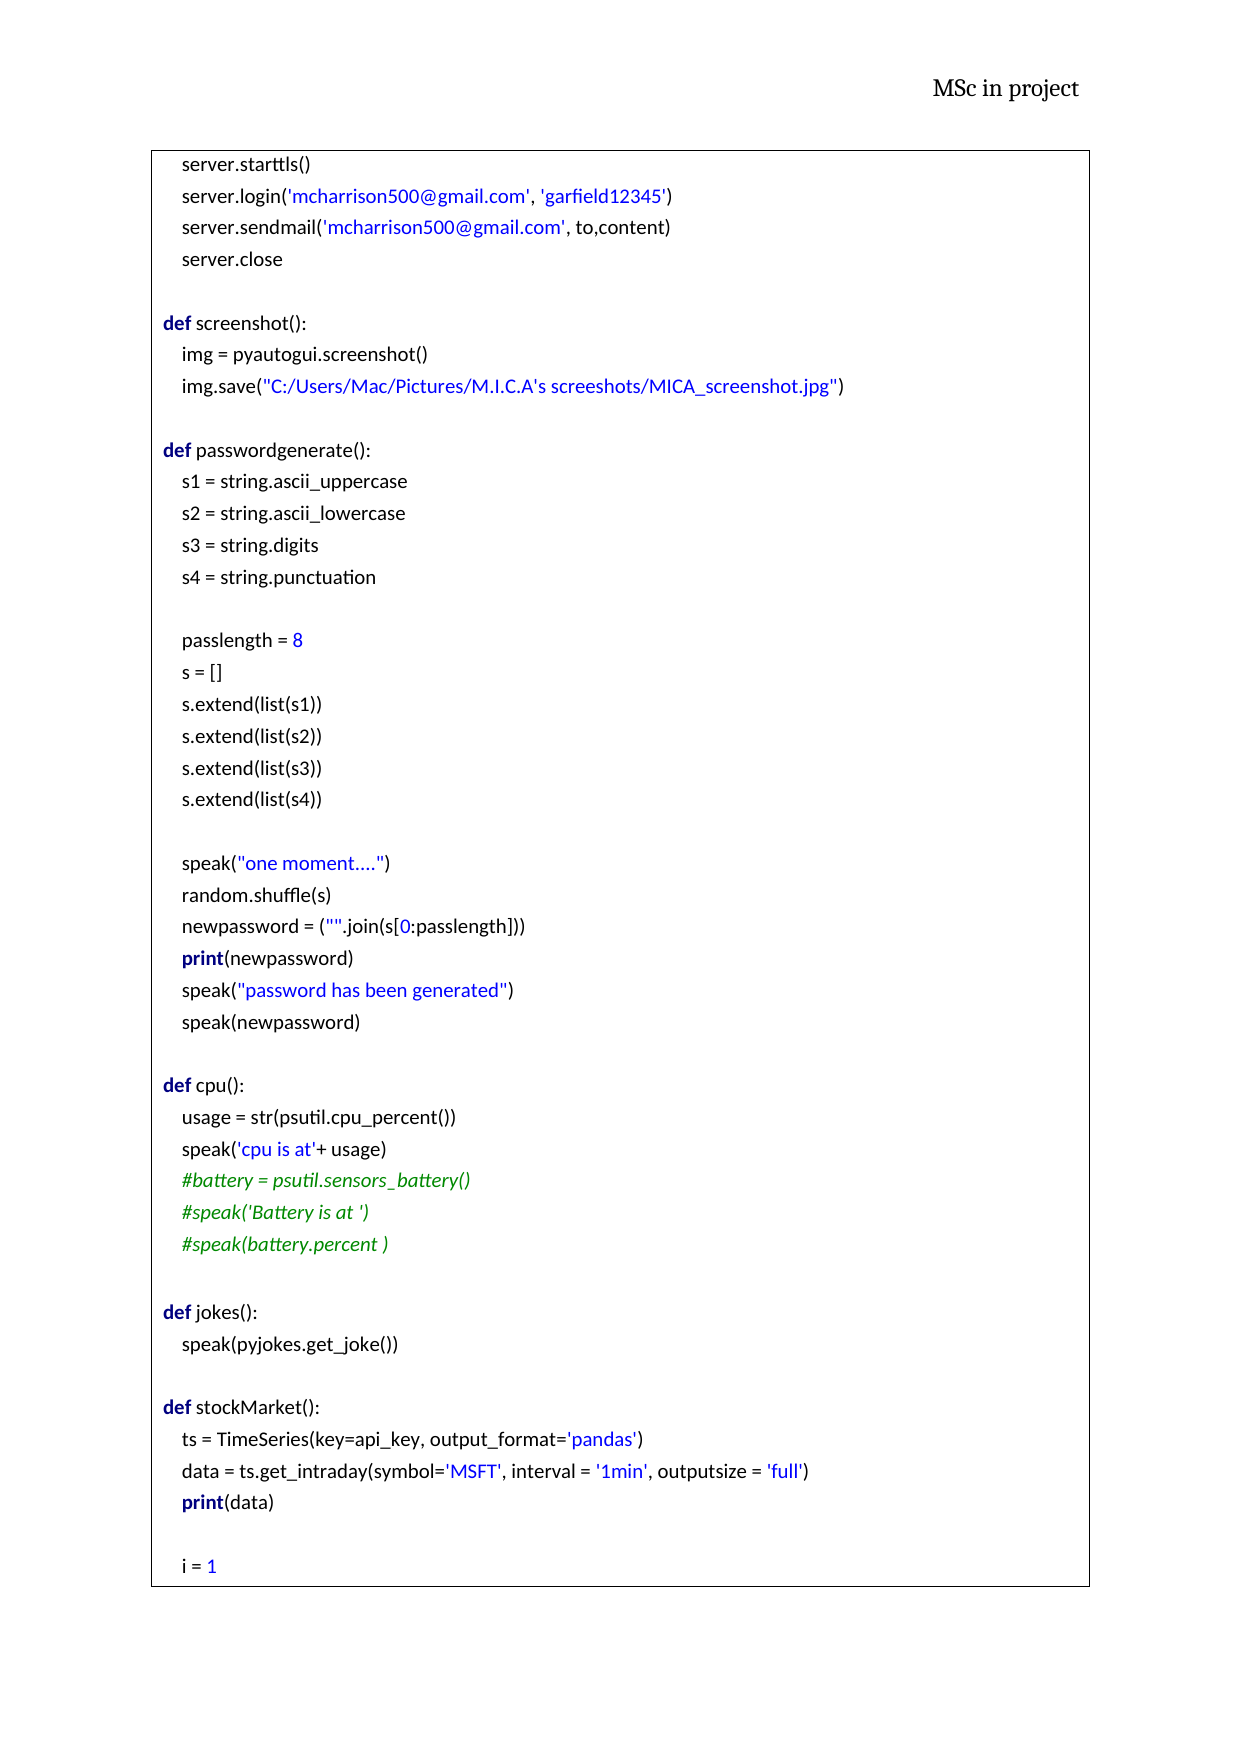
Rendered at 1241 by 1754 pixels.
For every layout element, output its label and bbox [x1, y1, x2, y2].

table_header [152, 151, 1089, 1586]
